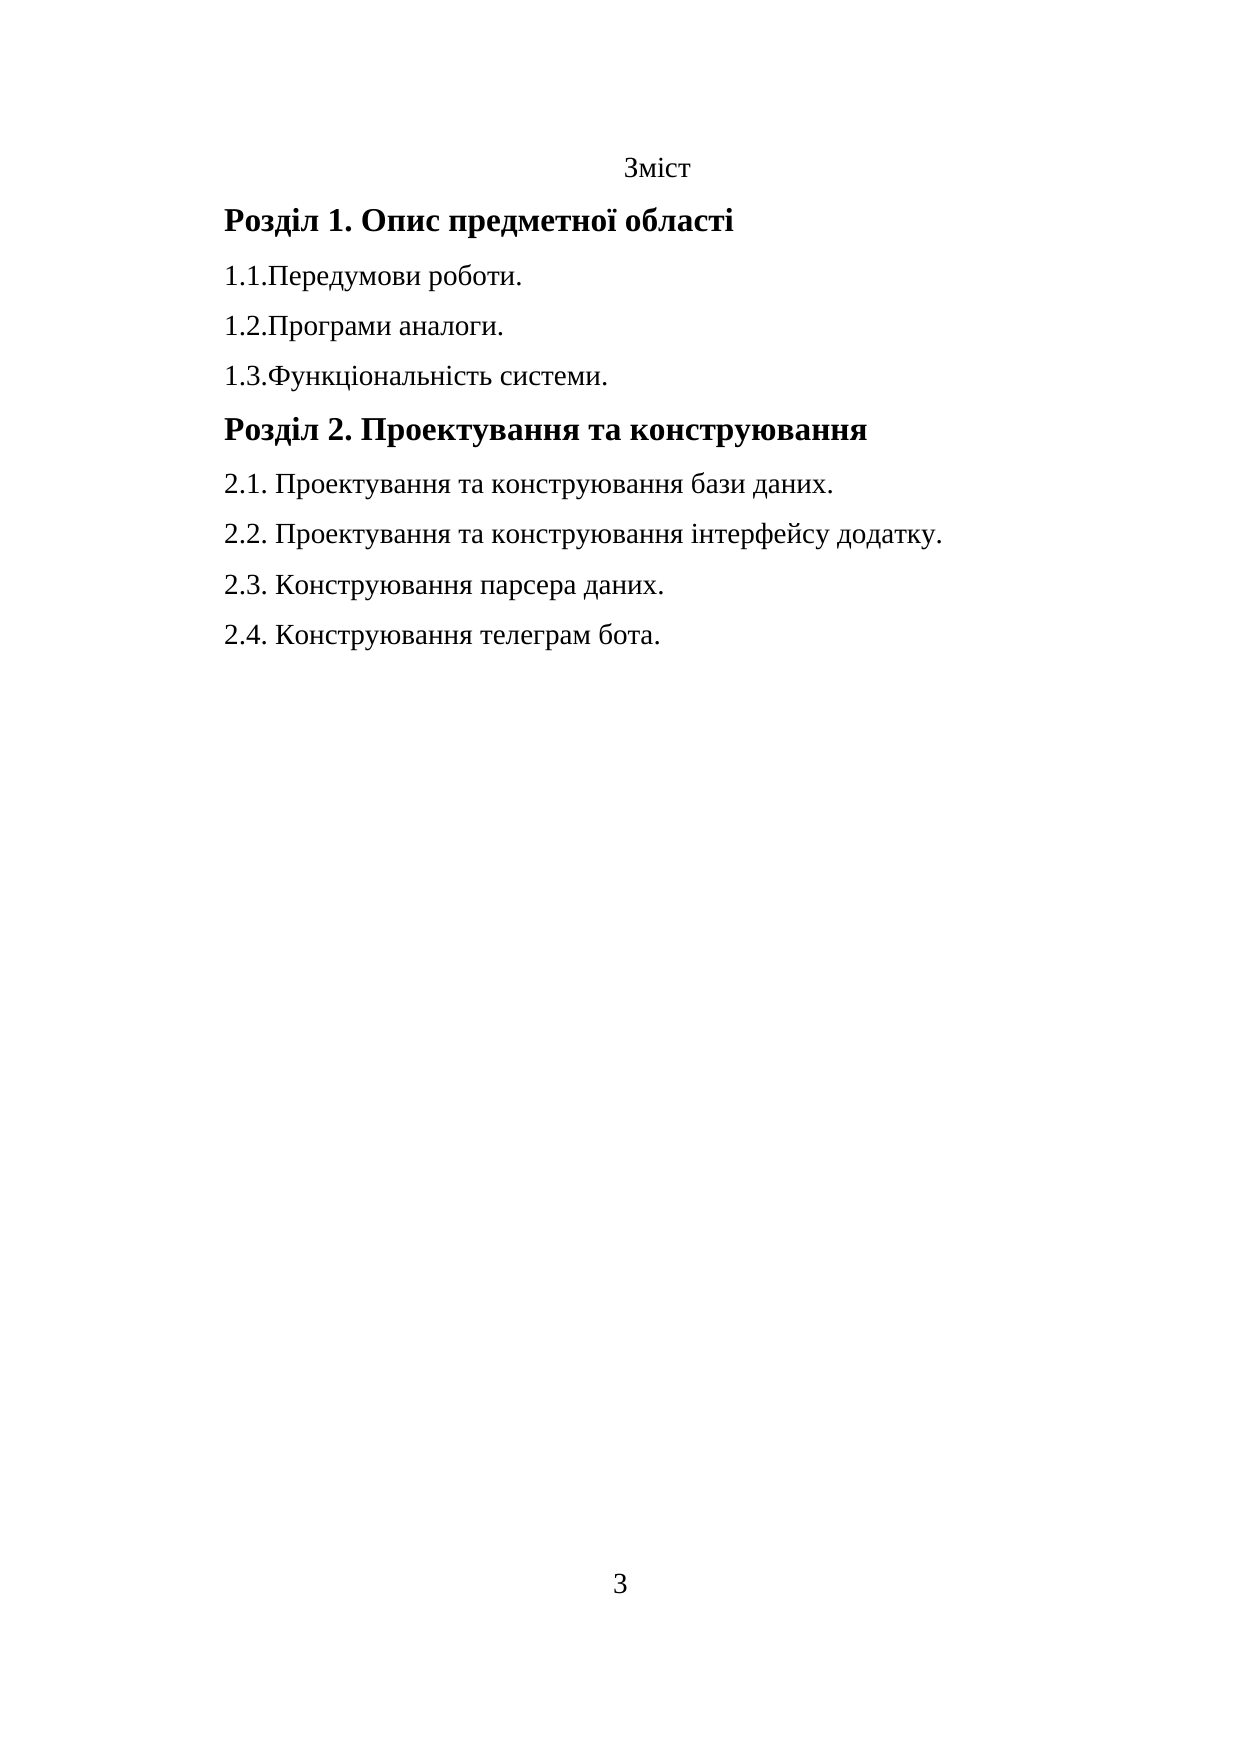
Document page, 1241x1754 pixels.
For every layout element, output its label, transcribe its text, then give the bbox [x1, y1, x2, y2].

text 1.3.Функціональність системи. [150, 358, 1090, 392]
text 2.1. Проектування та конструювання бази даних. [150, 466, 1090, 500]
text 2.2. Проектування та конструювання інтерфейсу додатку. [150, 517, 1090, 550]
text 1.1.Передумови роботи. [150, 258, 1090, 291]
text Розділ 2. Проектування та конструювання [150, 409, 1090, 447]
text Розділ 1. Опис предметної області [150, 200, 1090, 239]
text 2.4. Конструювання телеграм бота. [150, 617, 1090, 651]
text 1.2.Програми аналоги. [150, 308, 1090, 342]
text Зміст [150, 150, 1090, 183]
text 2.3. Конструювання парсера даних. [150, 567, 1090, 600]
